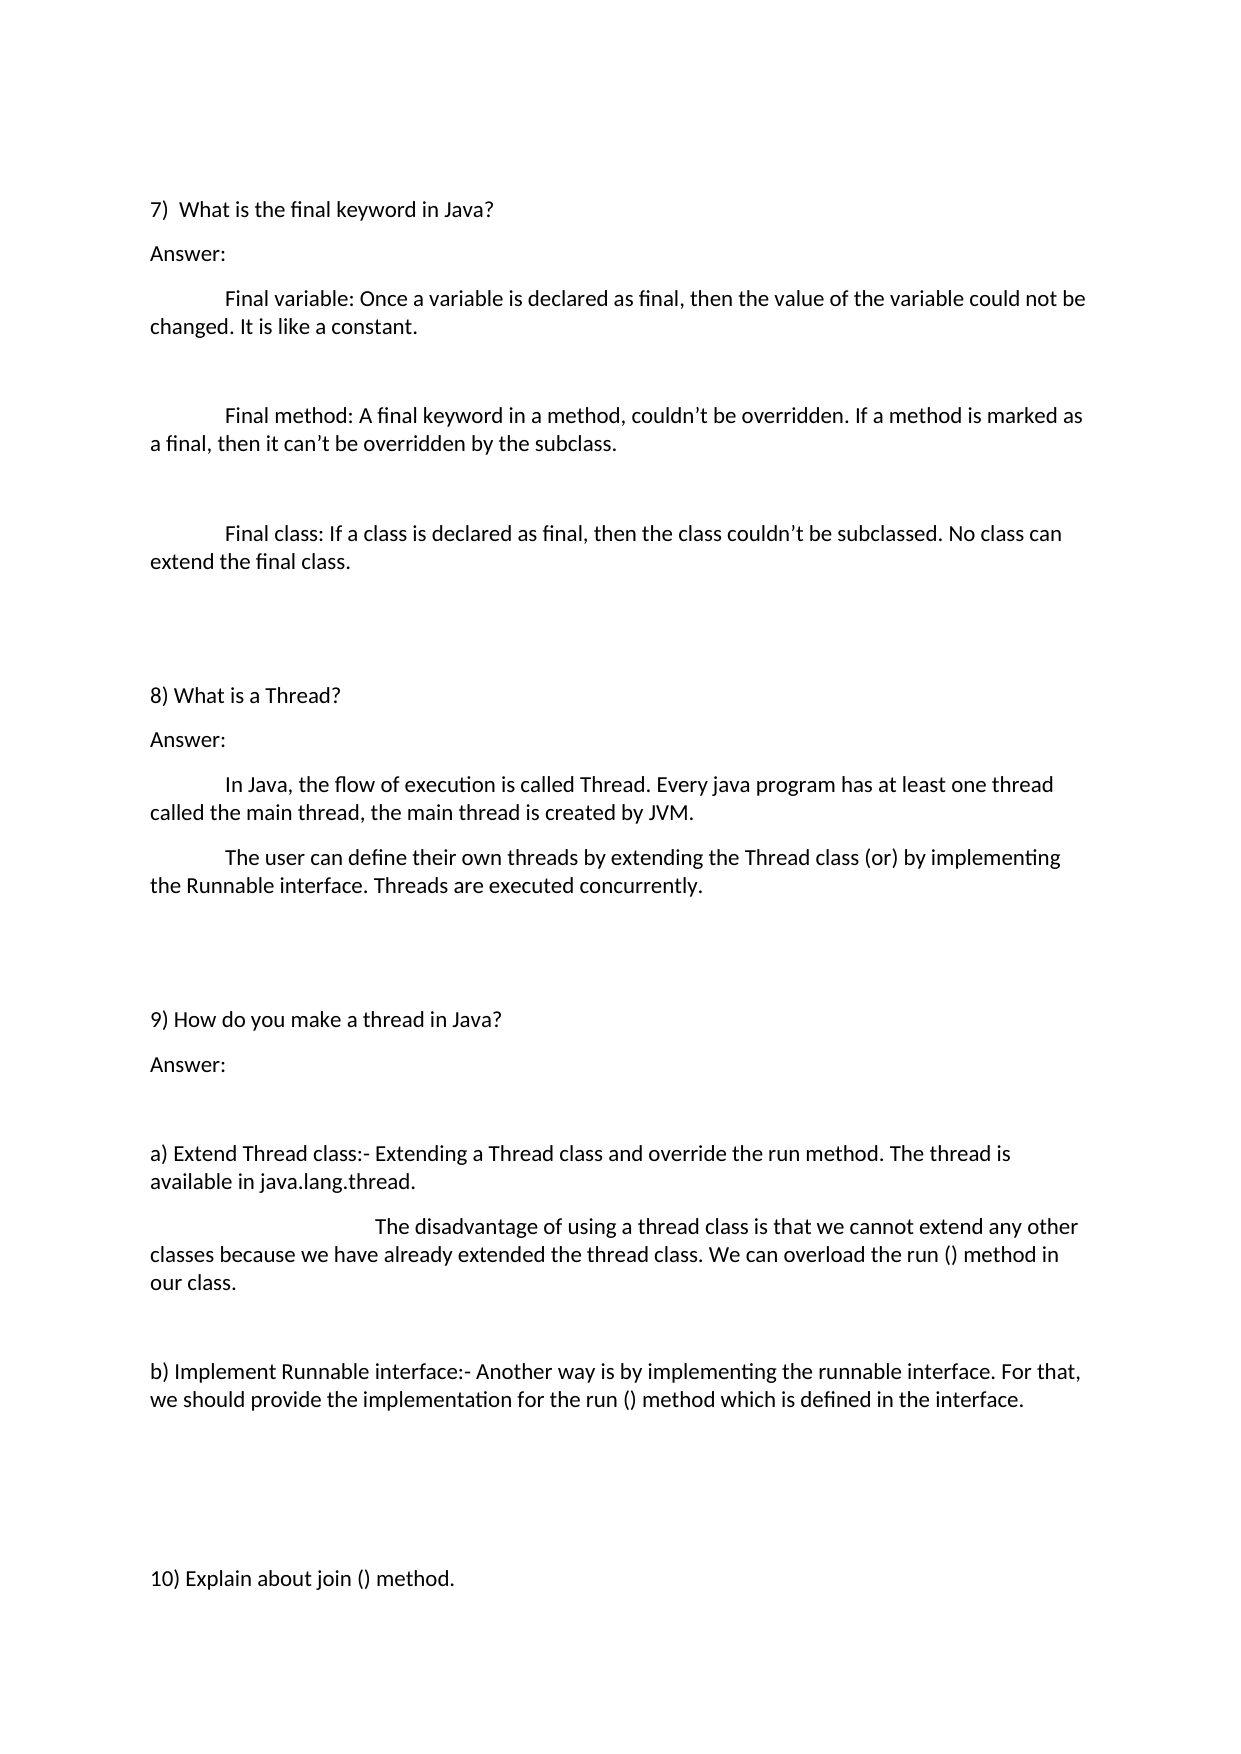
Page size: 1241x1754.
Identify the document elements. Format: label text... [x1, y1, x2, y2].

text 7) What is the final keyword in Java? [150, 195, 1090, 223]
text 10) Explain about join () method. [150, 1564, 1090, 1592]
text 8) What is a Thread? [150, 681, 1090, 709]
text Final method: A final keyword in a method, couldn’t be overridden. If a method is marked as a final, then it can’t be overridden by the subclass. [150, 401, 1090, 457]
text Answer: [150, 239, 1090, 267]
text Final class: If a class is declared as final, then the class couldn’t be subclassed. No class can extend the final class. [150, 519, 1090, 575]
text 9) How do you make a thread in Java? [150, 1005, 1090, 1033]
text In Java, the flow of execution is called Thread. Every java program has at least one thread called the main thread, the main thread is created by JVM. [150, 770, 1090, 826]
text Answer: [150, 1050, 1090, 1078]
text Final variable: Once a variable is declared as final, then the value of the variable could not be changed. It is like a constant. [150, 284, 1090, 340]
text The user can define their own threads by extending the Thread class (or) by implementing the Runnable interface. Threads are executed concurrently. [150, 843, 1090, 899]
text b) Implement Runnable interface:- Another way is by implementing the runnable interface. For that, we should provide the implementation for the run () method which is defined in the interface. [150, 1357, 1090, 1413]
text The disadvantage of using a thread class is that we cannot extend any other classes because we have already extended the thread class. We can overload the run () method in our class. [150, 1212, 1090, 1296]
text Answer: [150, 726, 1090, 754]
text a) Extend Thread class:- Extending a Thread class and override the run method. The thread is available in java.lang.thread. [150, 1139, 1090, 1195]
